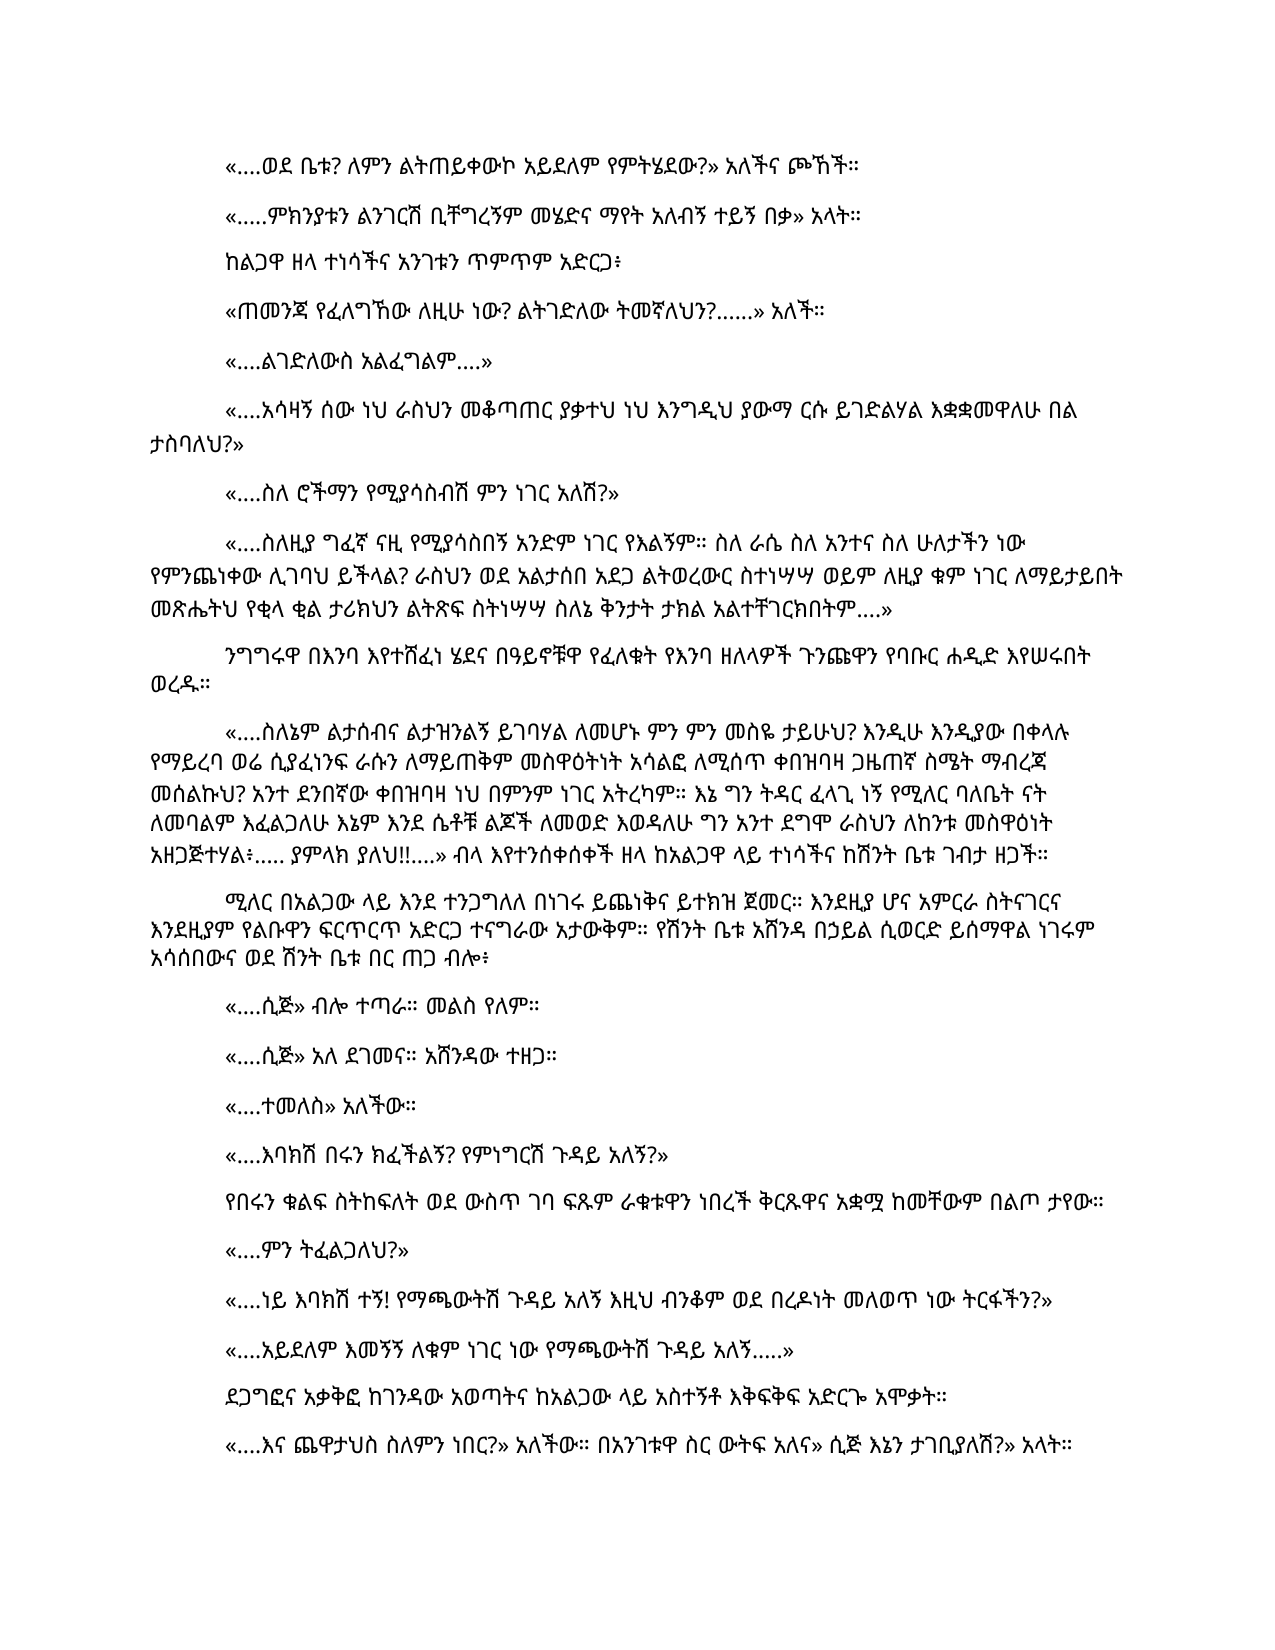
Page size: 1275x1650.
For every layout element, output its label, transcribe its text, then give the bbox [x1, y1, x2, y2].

text «....ልገድለውስ አልፈግልም....» [150, 344, 1125, 376]
text «ጠመንጃ የፈለግኸው ለዚሁ ነው? ልትገድለው ትመኛለህን?......» አለች። [150, 295, 1125, 326]
text «....ስለኔም ልታሰብና ልታዝንልኝ ይገባሃል ለመሆኑ ምን ምን መስዬ ታይሁህ? እንዲሁ እንዲያው በቀላሉ የማይረባ ወሬ ሲያፈነንፍ ራሱን ለማይጠቅም መስዋዕትነት አሳልፎ ለሚሰጥ ቀበዝባዛ ጋዜጠኛ ስሜት ማብረጃ መሰልኩህ? አንተ ደንበኛው ቀበዝባዛ ነህ በምንም ነገር አትረካም። እኔ ግን ትዳር ፈላጊ ነኝ የሚለር ባለቤት ናት ለመባልም እፈልጋለሁ እኔም እንደ ሴቶቹ ልጆች ለመወድ እወዳለሁ ግን አንተ ደግሞ ራስህን ለከንቱ መስዋዕነት አዘጋጅተሃል፥..... ያምላክ ያለህ!!....» ብላ እየተንሰቀሰቀች ዘላ ከአልጋዋ ላይ ተነሳችና ከሽንት ቤቱ ገብታ ዘጋች። [150, 716, 1125, 870]
text «….ሲጅ» ብሎ ተጣራ። መልስ የለም። [150, 990, 1125, 1021]
text «....ስለ ሮችማን የሚያሳስብሽ ምን ነገር አለሽ?» [150, 477, 1125, 508]
text «....አይደለም እመኝኝ ለቁም ነገር ነው የማጫውትሽ ጉዳይ አለኝ.....» [150, 1334, 1125, 1365]
text ሚለር በአልጋው ላይ እንደ ተንጋግለለ በነገሩ ይጨነቅና ይተክዝ ጀመር። እንደዚያ ሆና አምርራ ስትናገርና እንደዚያም የልቡዋን ፍርጥርጥ አድርጋ ተናግራው አታውቅም። የሽንት ቤቱ አሸንዳ በኃይል ሲወርድ ይሰማዋል ነገሩም አሳሰበውና ወደ ሽንት ቤቱ በር ጠጋ ብሎ፥ [150, 889, 1125, 972]
text ከልጋዋ ዘላ ተነሳችና አንገቱን ጥምጥም አድርጋ፥ [150, 249, 1125, 276]
text «....ስለዚያ ግፈኛ ናዚ የሚያሳስበኝ አንድም ነገር የእልኝም። ስለ ራሴ ስለ አንተና ስለ ሁለታችን ነው የምንጨነቀው ሊገባህ ይችላል? ራስህን ወደ አልታሰበ አደጋ ልትወረውር ስተነሣሣ ወይም ለዚያ ቁም ነገር ለማይታይበት መጽሔትህ የቂላ ቂል ታሪክህን ልትጽፍ ስትነሣሣ ስለኔ ቅንታት ታክል አልተቸገርክበትም....» [150, 527, 1125, 624]
text «....ወደ ቤቱ? ለምን ልትጠይቀውኮ አይደለም የምትሄደው?» አለችና ጮኸች። [150, 150, 1125, 181]
text «....ነይ እባክሽ ተኝ! የማጫውትሽ ጉዳይ አለኝ እዚህ ብንቆም ወደ በረዶነት መለወጥ ነው ትርፋችን?» [150, 1284, 1125, 1316]
text ደጋግፎና አቃቅፎ ከገንዳው አወጣትና ከአልጋው ላይ አስተኝቶ እቅፍቅፍ አድርጐ አሞቃት። [150, 1384, 1125, 1411]
text ንግግሩዋ በእንባ እየተሸፈነ ሄደና በዓይኖቹዋ የፈለቁት የእንባ ዘለላዎች ጉንጩዋን የባቡር ሐዲድ እየሠሩበት ወረዱ። [150, 643, 1125, 698]
text «….እባክሽ በሩን ክፈችልኝ? የምነግርሽ ጉዳይ አለኝ?» [150, 1139, 1125, 1171]
text «.....ምክንያቱን ልንገርሽ ቢቸግረኝም መሄድና ማየት አለብኝ ተይኝ በቃ» አላት። [150, 200, 1125, 231]
text «....እና ጨዋታህስ ስለምን ነበር?» አለችው። በአንገቱዋ ስር ውትፍ አለና» ሲጅ እኔን ታገቢያለሽ?» አላት። [150, 1429, 1125, 1460]
text «….ሲጅ» አለ ደገመና። አሸንዳው ተዘጋ። [150, 1040, 1125, 1071]
text «….ተመለስ» አለችው። [150, 1090, 1125, 1121]
text የበሩን ቁልፍ ስትከፍለት ወደ ውስጥ ገባ ፍጹም ራቁቱዋን ነበረች ቅርጹዋና አቋሟ ከመቸውም በልጦ ታየው። [150, 1189, 1125, 1216]
text «....አሳዛኝ ሰው ነህ ራስህን መቆጣጠር ያቃተህ ነህ እንግዲህ ያውማ ርሱ ይገድልሃል እቋቋመዋለሁ በል ታስባለህ?» [150, 394, 1125, 459]
text «....ምን ትፈልጋለህ?» [150, 1234, 1125, 1266]
